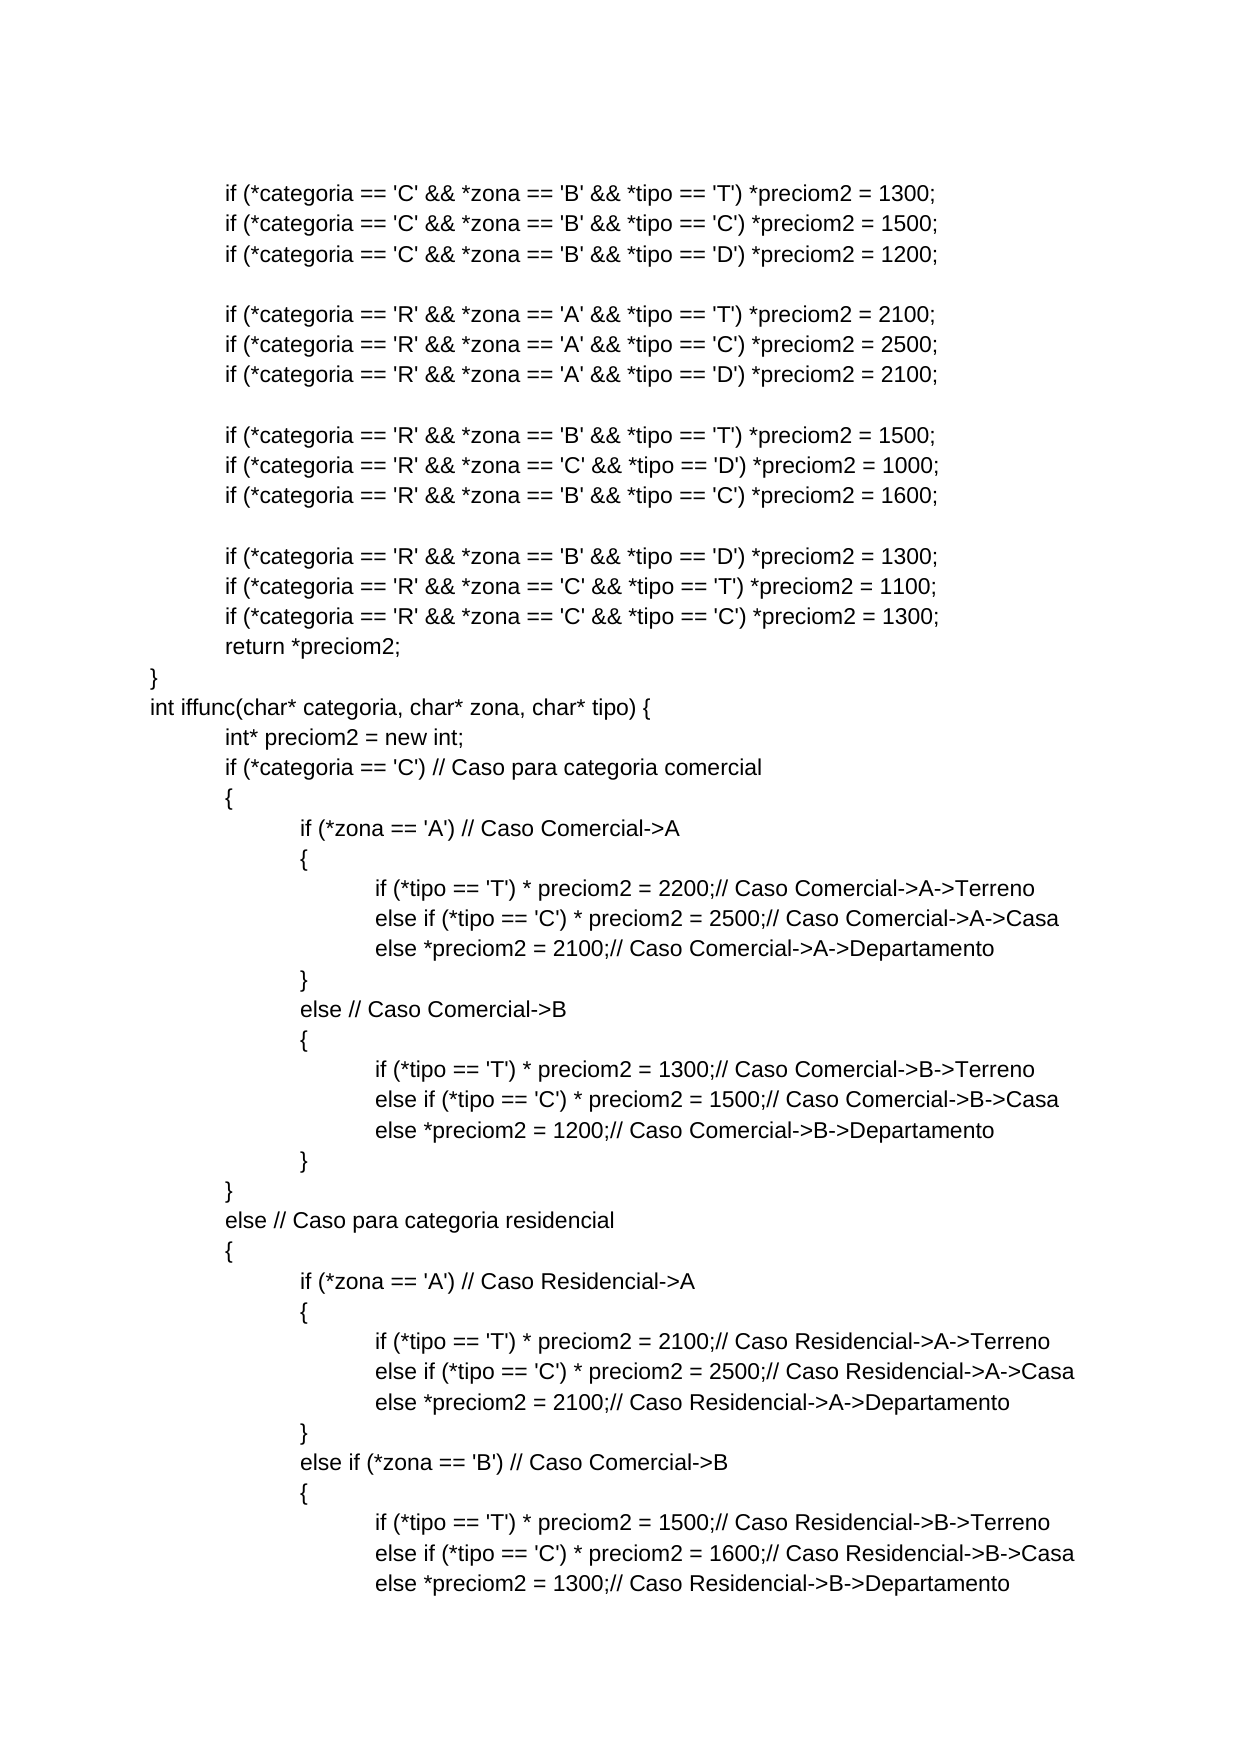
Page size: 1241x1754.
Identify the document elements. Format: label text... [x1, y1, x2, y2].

text { [150, 1479, 1090, 1506]
text if (*zona == 'A') // Caso Residencial->A [150, 1268, 1090, 1294]
text if (*categoria == 'R' && *zona == 'A' && *tipo == 'D') *preciom2 = 2100; [150, 361, 1090, 388]
text { [150, 1026, 1090, 1052]
text else if (*tipo == 'C') * preciom2 = 1600;// Caso Residencial->B->Casa [150, 1539, 1090, 1566]
text if (*categoria == 'C' && *zona == 'B' && *tipo == 'C') *preciom2 = 1500; [150, 210, 1090, 237]
text else *preciom2 = 1200;// Caso Comercial->B->Departamento [150, 1117, 1090, 1143]
text if (*categoria == 'R' && *zona == 'B' && *tipo == 'T') *preciom2 = 1500; [150, 422, 1090, 448]
text if (*categoria == 'R' && *zona == 'C' && *tipo == 'D') *preciom2 = 1000; [150, 452, 1090, 478]
text if (*categoria == 'C' && *zona == 'B' && *tipo == 'D') *preciom2 = 1200; [150, 241, 1090, 267]
text } [150, 966, 1090, 992]
text { [150, 1298, 1090, 1324]
text } [150, 1419, 1090, 1445]
text if (*categoria == 'R' && *zona == 'A' && *tipo == 'T') *preciom2 = 2100; [150, 301, 1090, 327]
text if (*categoria == 'R' && *zona == 'C' && *tipo == 'C') *preciom2 = 1300; [150, 603, 1090, 629]
text else *preciom2 = 2100;// Caso Comercial->A->Departamento [150, 935, 1090, 962]
text if (*categoria == 'R' && *zona == 'C' && *tipo == 'T') *preciom2 = 1100; [150, 573, 1090, 599]
text { [150, 784, 1090, 811]
text else // Caso Comercial->B [150, 996, 1090, 1022]
text else if (*tipo == 'C') * preciom2 = 2500;// Caso Residencial->A->Casa [150, 1358, 1090, 1385]
text if (*tipo == 'T') * preciom2 = 2100;// Caso Residencial->A->Terreno [150, 1328, 1090, 1354]
text if (*categoria == 'R' && *zona == 'B' && *tipo == 'C') *preciom2 = 1600; [150, 482, 1090, 509]
text else *preciom2 = 2100;// Caso Residencial->A->Departamento [150, 1388, 1090, 1415]
text { [150, 845, 1090, 871]
text } [150, 1177, 1090, 1203]
text if (*categoria == 'C' && *zona == 'B' && *tipo == 'T') *preciom2 = 1300; [150, 180, 1090, 207]
text return *preciom2; [150, 633, 1090, 660]
text if (*tipo == 'T') * preciom2 = 1500;// Caso Residencial->B->Terreno [150, 1509, 1090, 1536]
text else if (*tipo == 'C') * preciom2 = 1500;// Caso Comercial->B->Casa [150, 1086, 1090, 1113]
text if (*tipo == 'T') * preciom2 = 2200;// Caso Comercial->A->Terreno [150, 875, 1090, 901]
text } [150, 663, 1090, 690]
text if (*categoria == 'C') // Caso para categoria comercial [150, 754, 1090, 781]
text } [150, 1147, 1090, 1173]
text int iffunc(char* categoria, char* zona, char* tipo) { [150, 694, 1090, 720]
text if (*zona == 'A') // Caso Comercial->A [150, 814, 1090, 841]
text if (*tipo == 'T') * preciom2 = 1300;// Caso Comercial->B->Terreno [150, 1056, 1090, 1083]
text else // Caso para categoria residencial [150, 1207, 1090, 1234]
text if (*categoria == 'R' && *zona == 'A' && *tipo == 'C') *preciom2 = 2500; [150, 331, 1090, 358]
text { [150, 1237, 1090, 1264]
text else if (*zona == 'B') // Caso Comercial->B [150, 1449, 1090, 1475]
text else if (*tipo == 'C') * preciom2 = 2500;// Caso Comercial->A->Casa [150, 905, 1090, 932]
text else *preciom2 = 1300;// Caso Residencial->B->Departamento [150, 1570, 1090, 1596]
text int* preciom2 = new int; [150, 724, 1090, 750]
text if (*categoria == 'R' && *zona == 'B' && *tipo == 'D') *preciom2 = 1300; [150, 543, 1090, 569]
